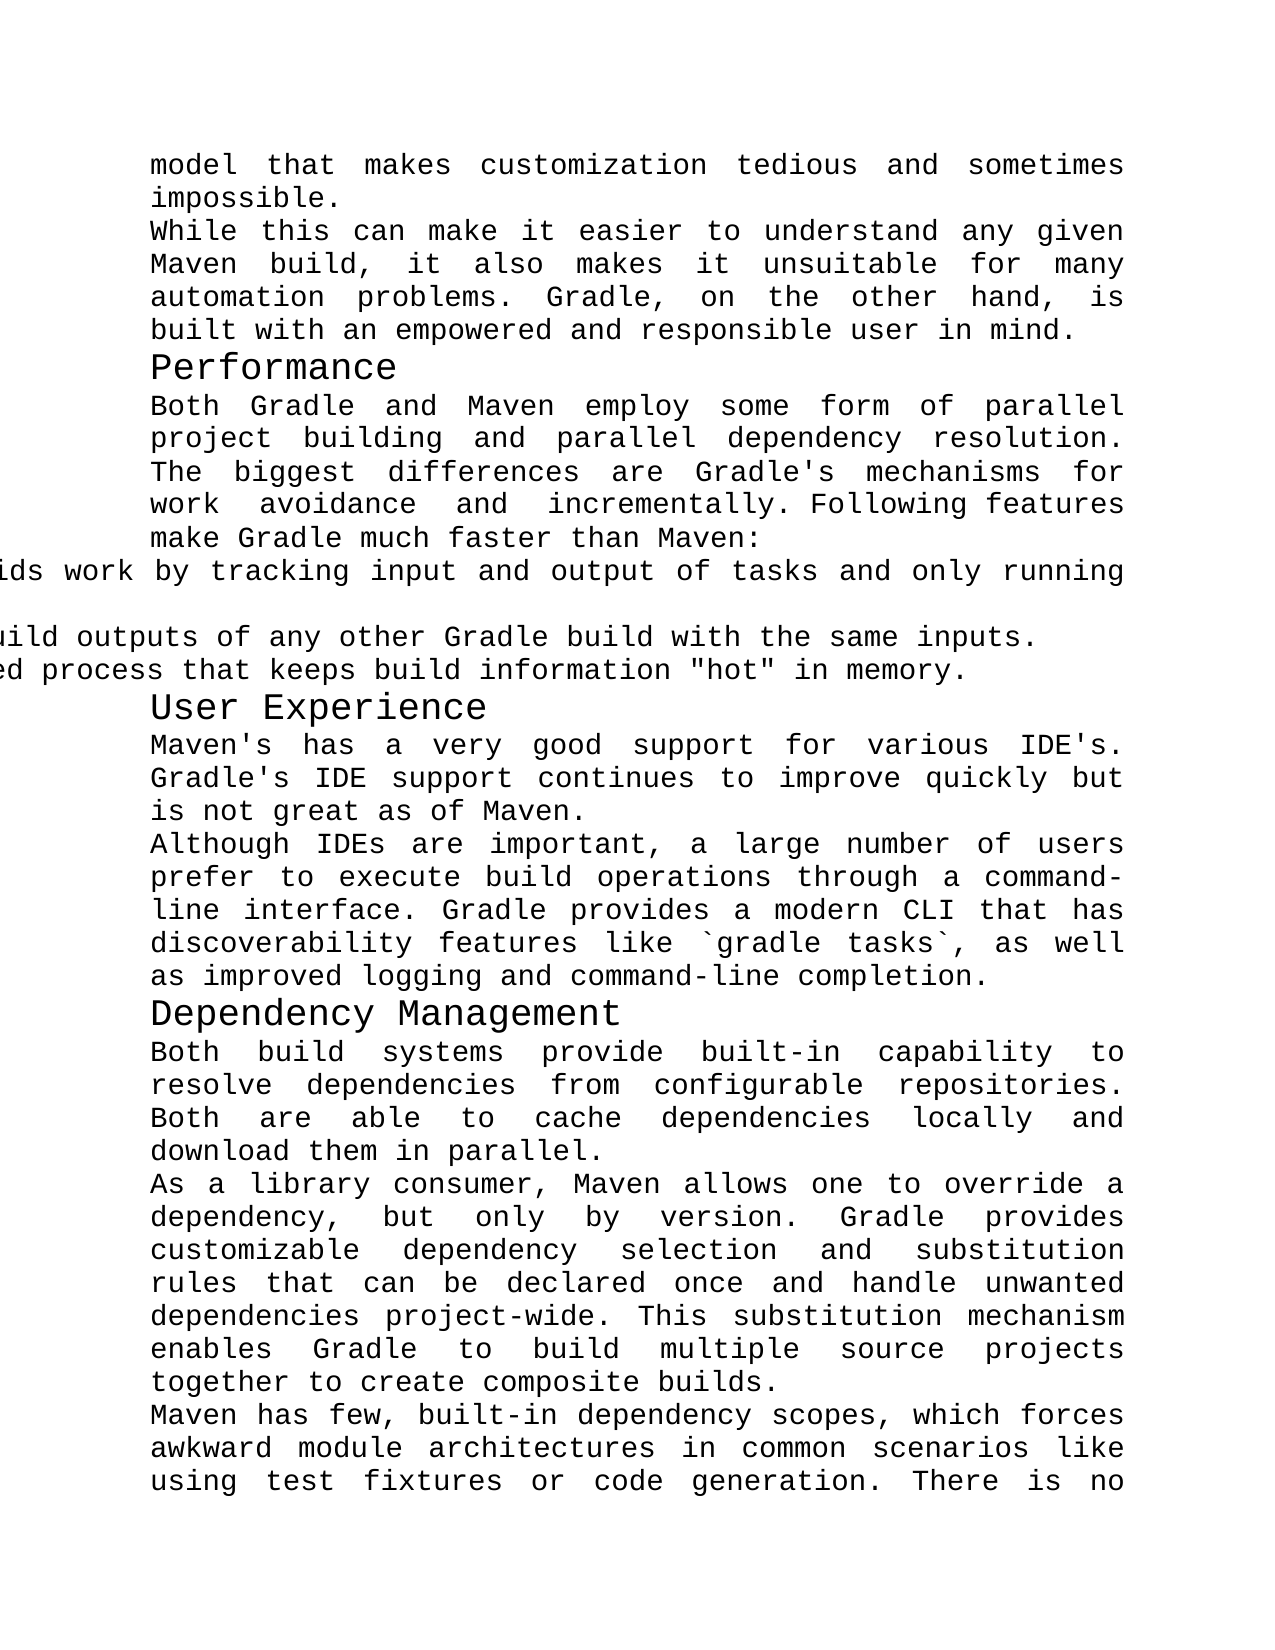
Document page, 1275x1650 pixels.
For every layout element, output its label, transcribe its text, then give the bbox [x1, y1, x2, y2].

text Although IDEs are important, a large number of users prefer to execute build operations through a command-line interface. Gradle provides a modern CLI that has discoverability features like `gradle tasks`, as well as improved logging and command-line completion. [150, 829, 1125, 994]
text As a library consumer, Maven allows one to override a dependency, but only by version. Gradle provides customizable dependency selection and substitution rules that can be declared once and handle unwanted dependencies project-wide. This substitution mechanism enables Gradle to build multiple source projects together to create composite builds. [150, 1169, 1125, 1400]
list Incrementally:Gradle avoids work by tracking input and output of tasks and only running what is necessary. [0, 556, 1125, 622]
list Gradle Daemon:A long-lived process that keeps build information "hot" in memory. [0, 655, 1125, 688]
text Dependency Management [150, 994, 1125, 1037]
list Build Cache:Reuses the build outputs of any other Gradle build with the same inputs. [0, 622, 1125, 655]
text Maven's has a very good support for various IDE's. Gradle's IDE support continues to improve quickly but is not great as of Maven. [150, 730, 1125, 829]
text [150, 150, 1125, 216]
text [150, 1400, 1125, 1499]
text While this can make it easier to understand any given Maven build, it also makes it unsuitable for many automation problems. Gradle, on the other hand, is built with an empowered and responsible user in mind. [150, 216, 1125, 348]
text Both build systems provide built-in capability to resolve dependencies from configurable repositories. Both are able to cache dependencies locally and download them in parallel. [150, 1037, 1125, 1169]
text User Experience [150, 688, 1125, 730]
text Both Gradle and Maven employ some form of parallel project building and parallel dependency resolution. The biggest differences are Gradle's mechanisms for work avoidance and incrementally. Following features make Gradle much faster than Maven: [150, 391, 1125, 556]
text Performance [150, 348, 1125, 391]
